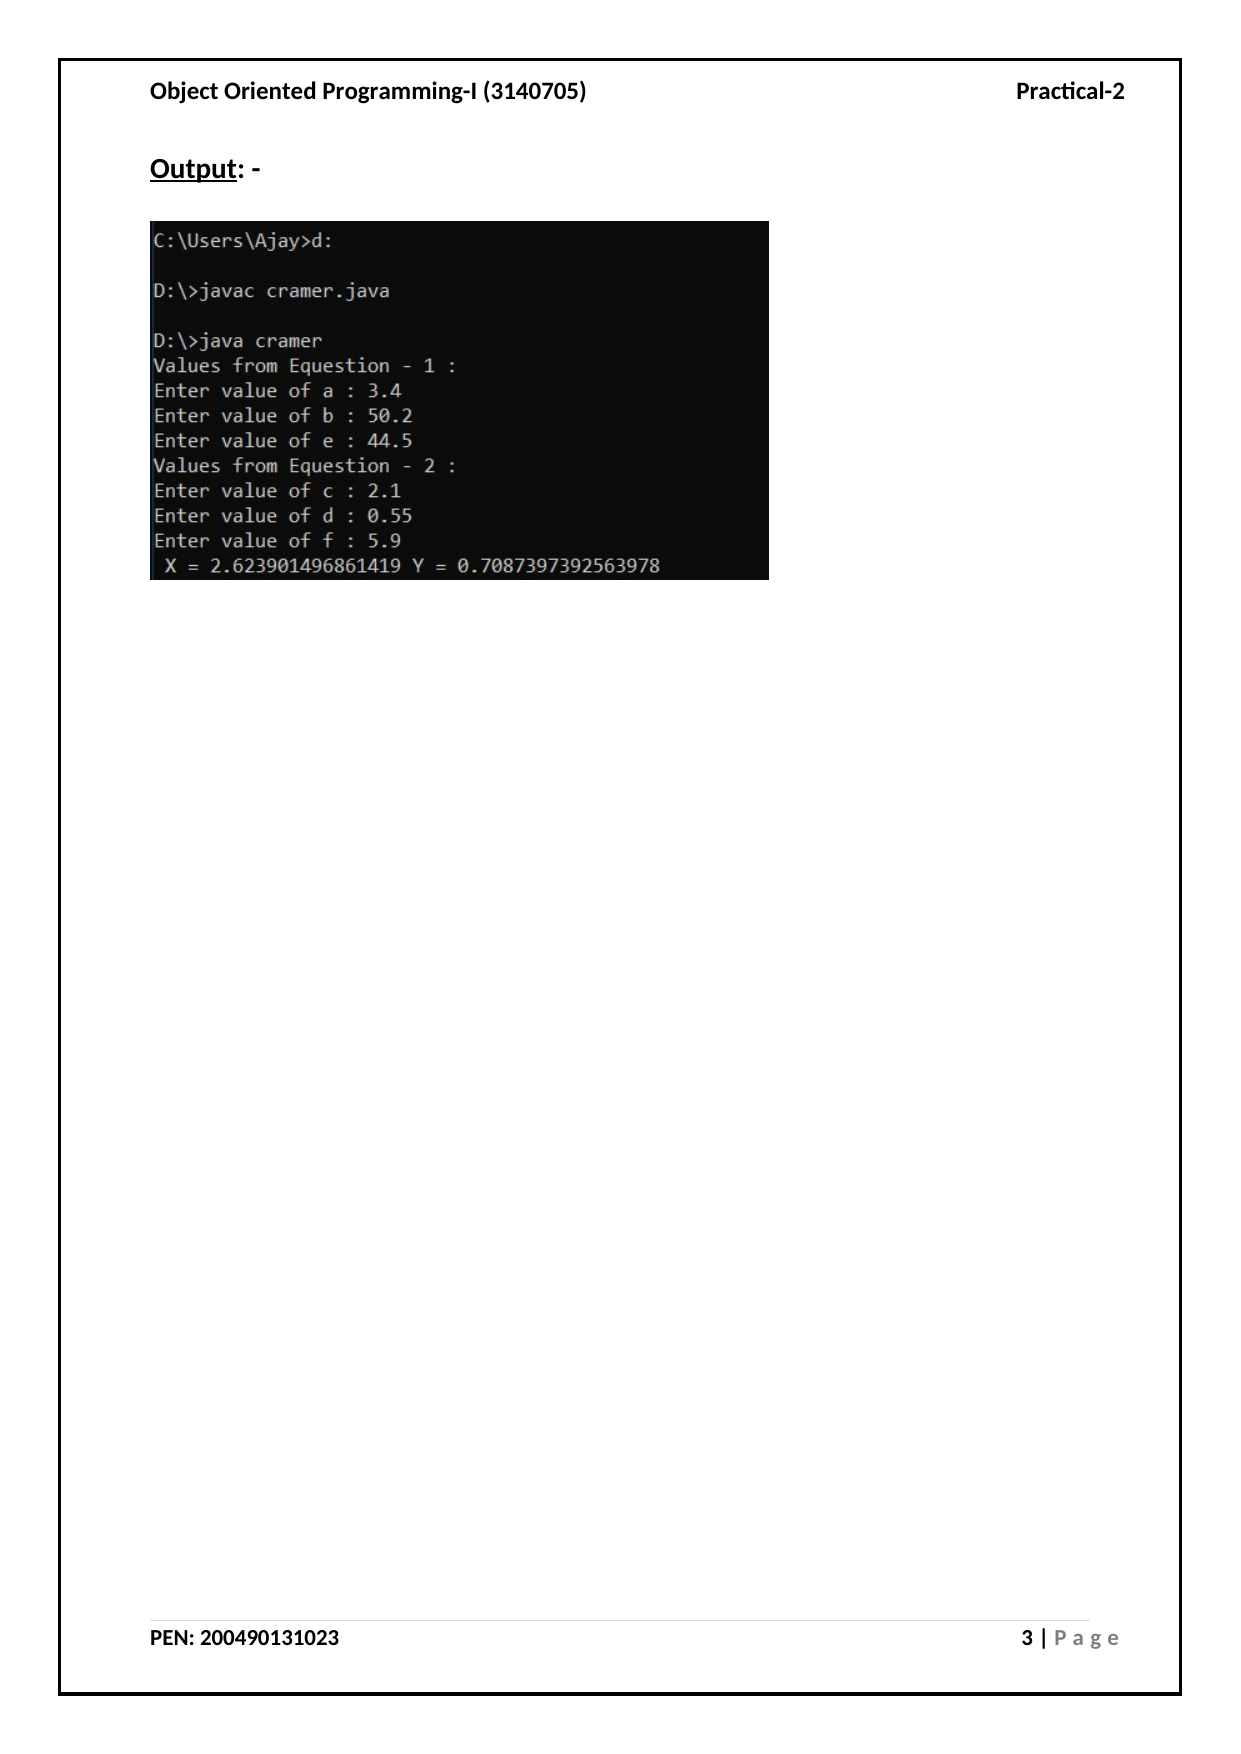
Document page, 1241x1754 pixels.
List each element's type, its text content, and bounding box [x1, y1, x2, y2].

picture [150, 221, 769, 580]
text Output: - [150, 150, 1090, 186]
